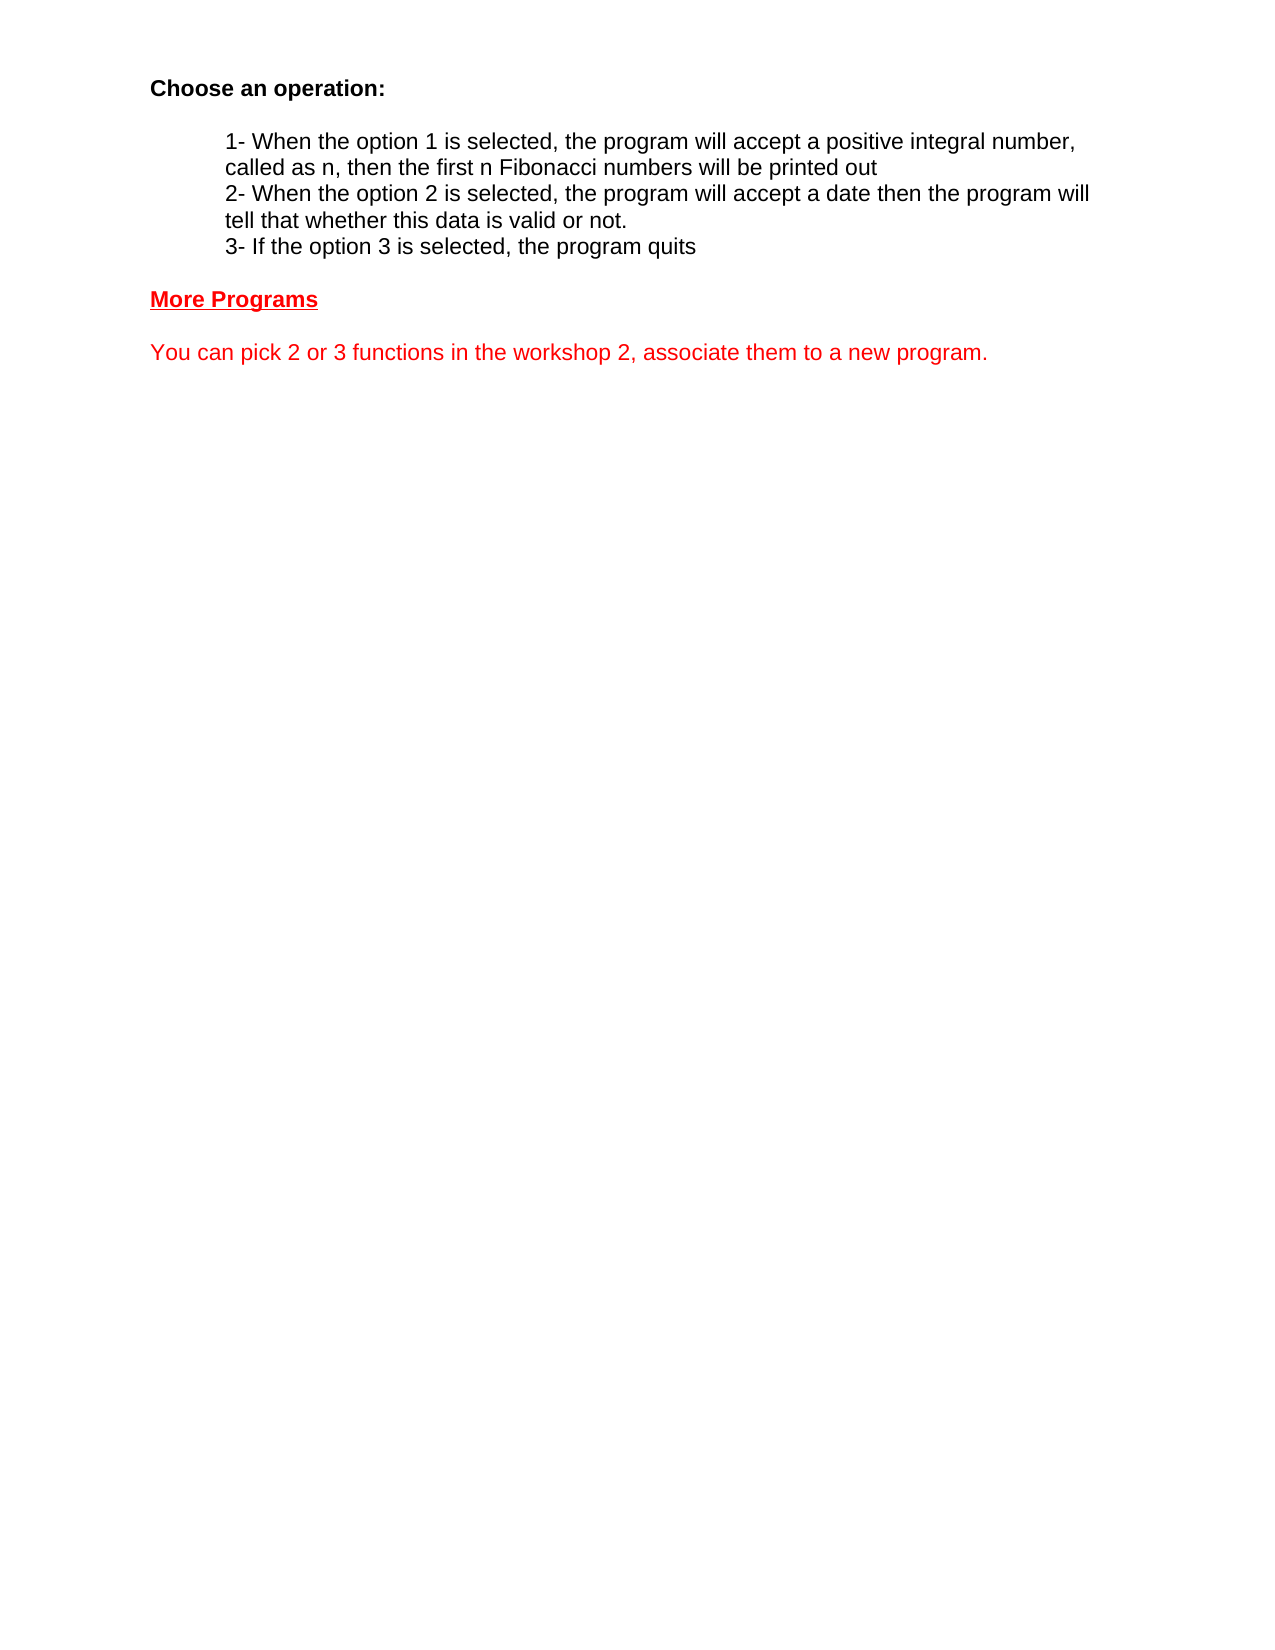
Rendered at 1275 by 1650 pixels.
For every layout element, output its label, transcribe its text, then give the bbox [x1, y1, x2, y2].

text 2- When the option 2 is selected, the program will accept a date then the program will tell that whether this data is valid or not. [225, 180, 1125, 233]
text 3- If the option 3 is selected, the program quits [225, 233, 1125, 259]
text 1- When the option 1 is selected, the program will accept a positive integral number, called as n, then the first n Fibonacci numbers will be printed out [225, 128, 1125, 180]
text You can pick 2 or 3 functions in the workshop 2, associate them to a new program. [150, 338, 1125, 365]
text More Programs [150, 286, 1125, 312]
text Choose an operation: [150, 75, 1125, 101]
